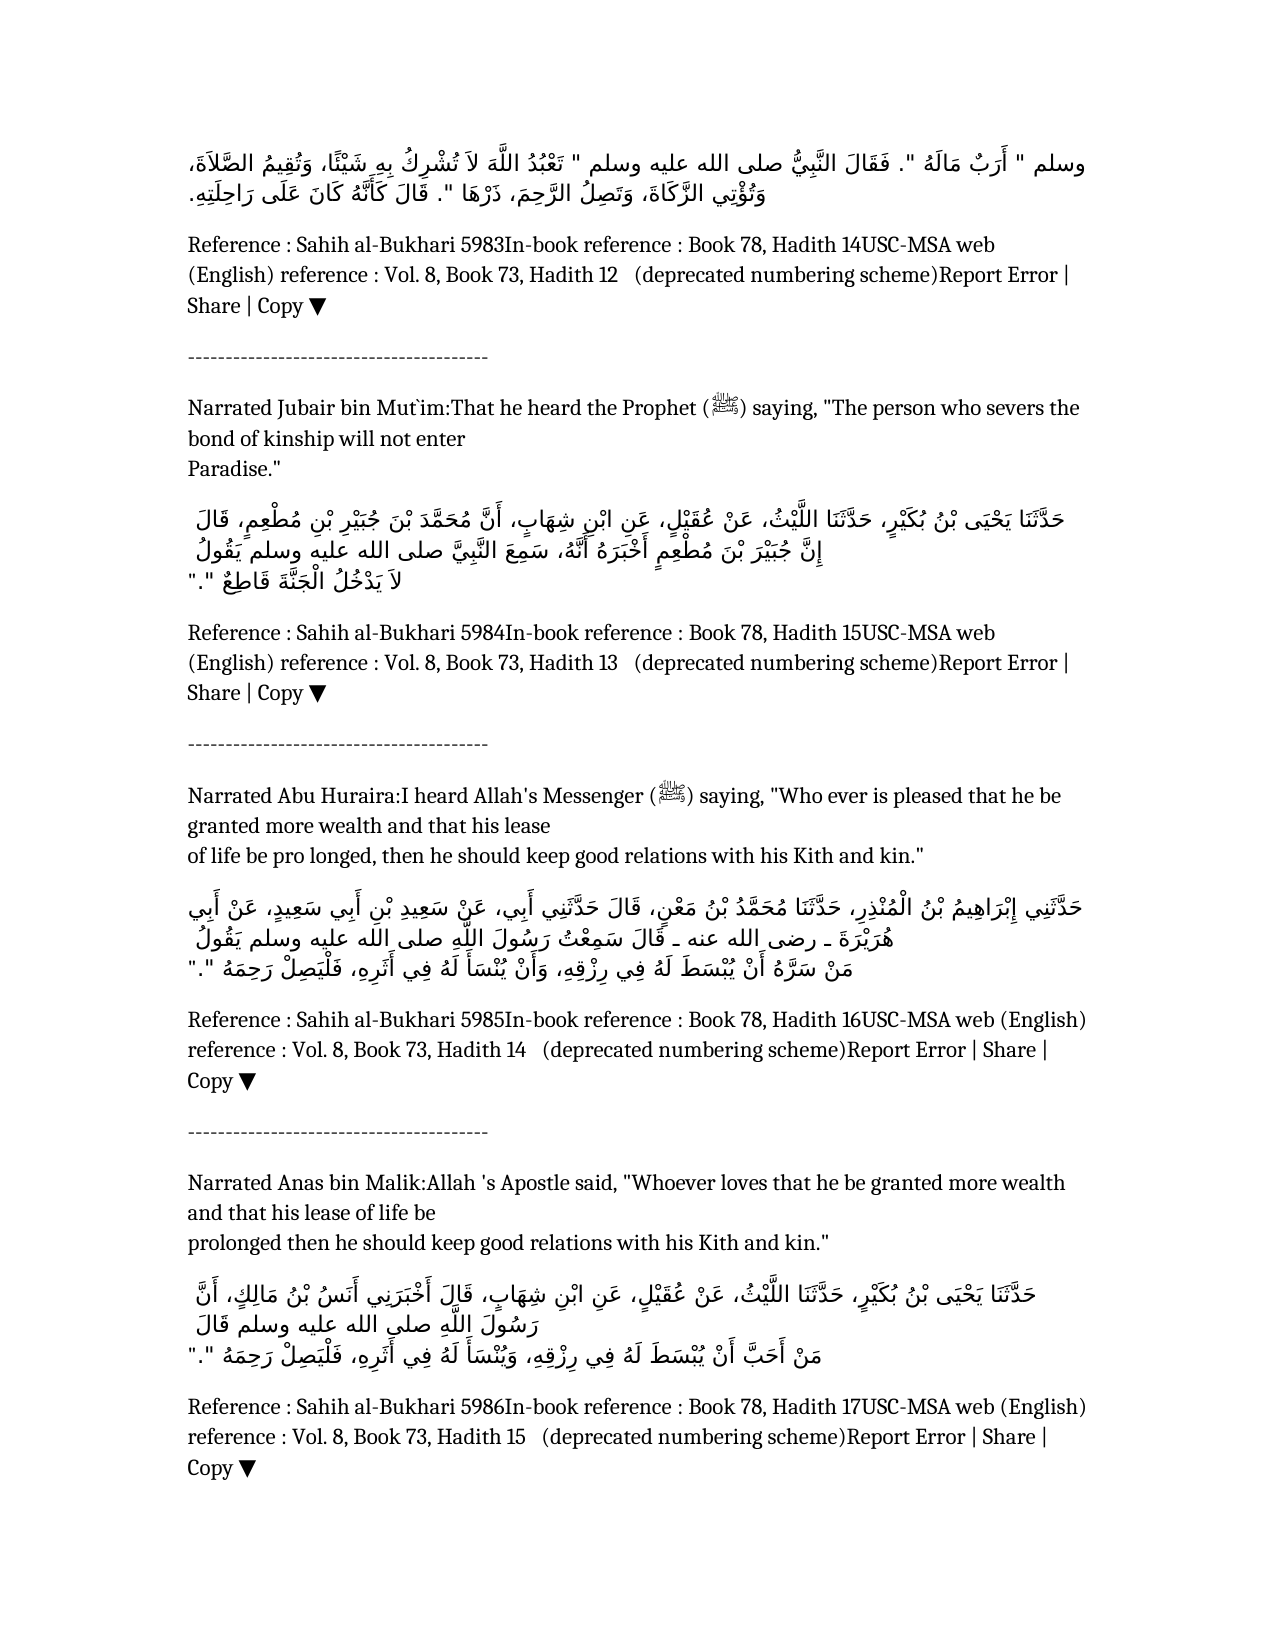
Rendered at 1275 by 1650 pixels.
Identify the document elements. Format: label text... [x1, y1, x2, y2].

text Narrated Jubair bin Mut`im:That he heard the Prophet (ﷺ) saying, "The person who severs the bond of kinship will not enter Paradise." [187, 394, 1087, 482]
text حَدَّثَنِي إِبْرَاهِيمُ بْنُ الْمُنْذِرِ، حَدَّثَنَا مُحَمَّدُ بْنُ مَعْنٍ، قَالَ حَدَّثَنِي أَبِي، عَنْ سَعِيدِ بْنِ أَبِي سَعِيدٍ، عَنْ أَبِي هُرَيْرَةَ ـ رضى الله عنه ـ قَالَ سَمِعْتُ رَسُولَ اللَّهِ صلى الله عليه وسلم يَقُولُ ‏ "‏ مَنْ سَرَّهُ أَنْ يُبْسَطَ لَهُ فِي رِزْقِهِ، وَأَنْ يُنْسَأَ لَهُ فِي أَثَرِهِ، فَلْيَصِلْ رَحِمَهُ ‏"‏‏.‏ [187, 894, 1087, 982]
text Reference : Sahih al-Bukhari 5986In-book reference : Book 78, Hadith 17USC-MSA web (English) reference : Vol. 8, Book 73, Hadith 15 (deprecated numbering scheme)Report Error | Share | Copy ▼ [187, 1394, 1087, 1481]
text Reference : Sahih al-Bukhari 5984In-book reference : Book 78, Hadith 15USC-MSA web (English) reference : Vol. 8, Book 73, Hadith 13 (deprecated numbering scheme)Report Error | Share | Copy ▼ [187, 619, 1087, 706]
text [187, 150, 1087, 207]
text ---------------------------------------- [187, 1118, 1087, 1145]
text حَدَّثَنَا يَحْيَى بْنُ بُكَيْرٍ، حَدَّثَنَا اللَّيْثُ، عَنْ عُقَيْلٍ، عَنِ ابْنِ شِهَابٍ، أَنَّ مُحَمَّدَ بْنَ جُبَيْرِ بْنِ مُطْعِمٍ، قَالَ إِنَّ جُبَيْرَ بْنَ مُطْعِمٍ أَخْبَرَهُ أَنَّهُ، سَمِعَ النَّبِيَّ صلى الله عليه وسلم يَقُولُ ‏ "‏ لاَ يَدْخُلُ الْجَنَّةَ قَاطِعٌ ‏"‏‏.‏ [187, 507, 1087, 595]
text Narrated Anas bin Malik:Allah 's Apostle said, "Whoever loves that he be granted more wealth and that his lease of life be prolonged then he should keep good relations with his Kith and kin." [187, 1169, 1087, 1256]
text Reference : Sahih al-Bukhari 5985In-book reference : Book 78, Hadith 16USC-MSA web (English) reference : Vol. 8, Book 73, Hadith 14 (deprecated numbering scheme)Report Error | Share | Copy ▼ [187, 1007, 1087, 1094]
text ---------------------------------------- [187, 343, 1087, 370]
text حَدَّثَنَا يَحْيَى بْنُ بُكَيْرٍ، حَدَّثَنَا اللَّيْثُ، عَنْ عُقَيْلٍ، عَنِ ابْنِ شِهَابٍ، قَالَ أَخْبَرَنِي أَنَسُ بْنُ مَالِكٍ، أَنَّ رَسُولَ اللَّهِ صلى الله عليه وسلم قَالَ ‏ "‏ مَنْ أَحَبَّ أَنْ يُبْسَطَ لَهُ فِي رِزْقِهِ، وَيُنْسَأَ لَهُ فِي أَثَرِهِ، فَلْيَصِلْ رَحِمَهُ ‏"‏‏.‏ [187, 1281, 1087, 1369]
text Narrated Abu Huraira:I heard Allah's Messenger (ﷺ) saying, "Who ever is pleased that he be granted more wealth and that his lease of life be pro longed, then he should keep good relations with his Kith and kin." [187, 782, 1087, 869]
text Reference : Sahih al-Bukhari 5983In-book reference : Book 78, Hadith 14USC-MSA web (English) reference : Vol. 8, Book 73, Hadith 12 (deprecated numbering scheme)Report Error | Share | Copy ▼ [187, 232, 1087, 319]
text ---------------------------------------- [187, 731, 1087, 757]
